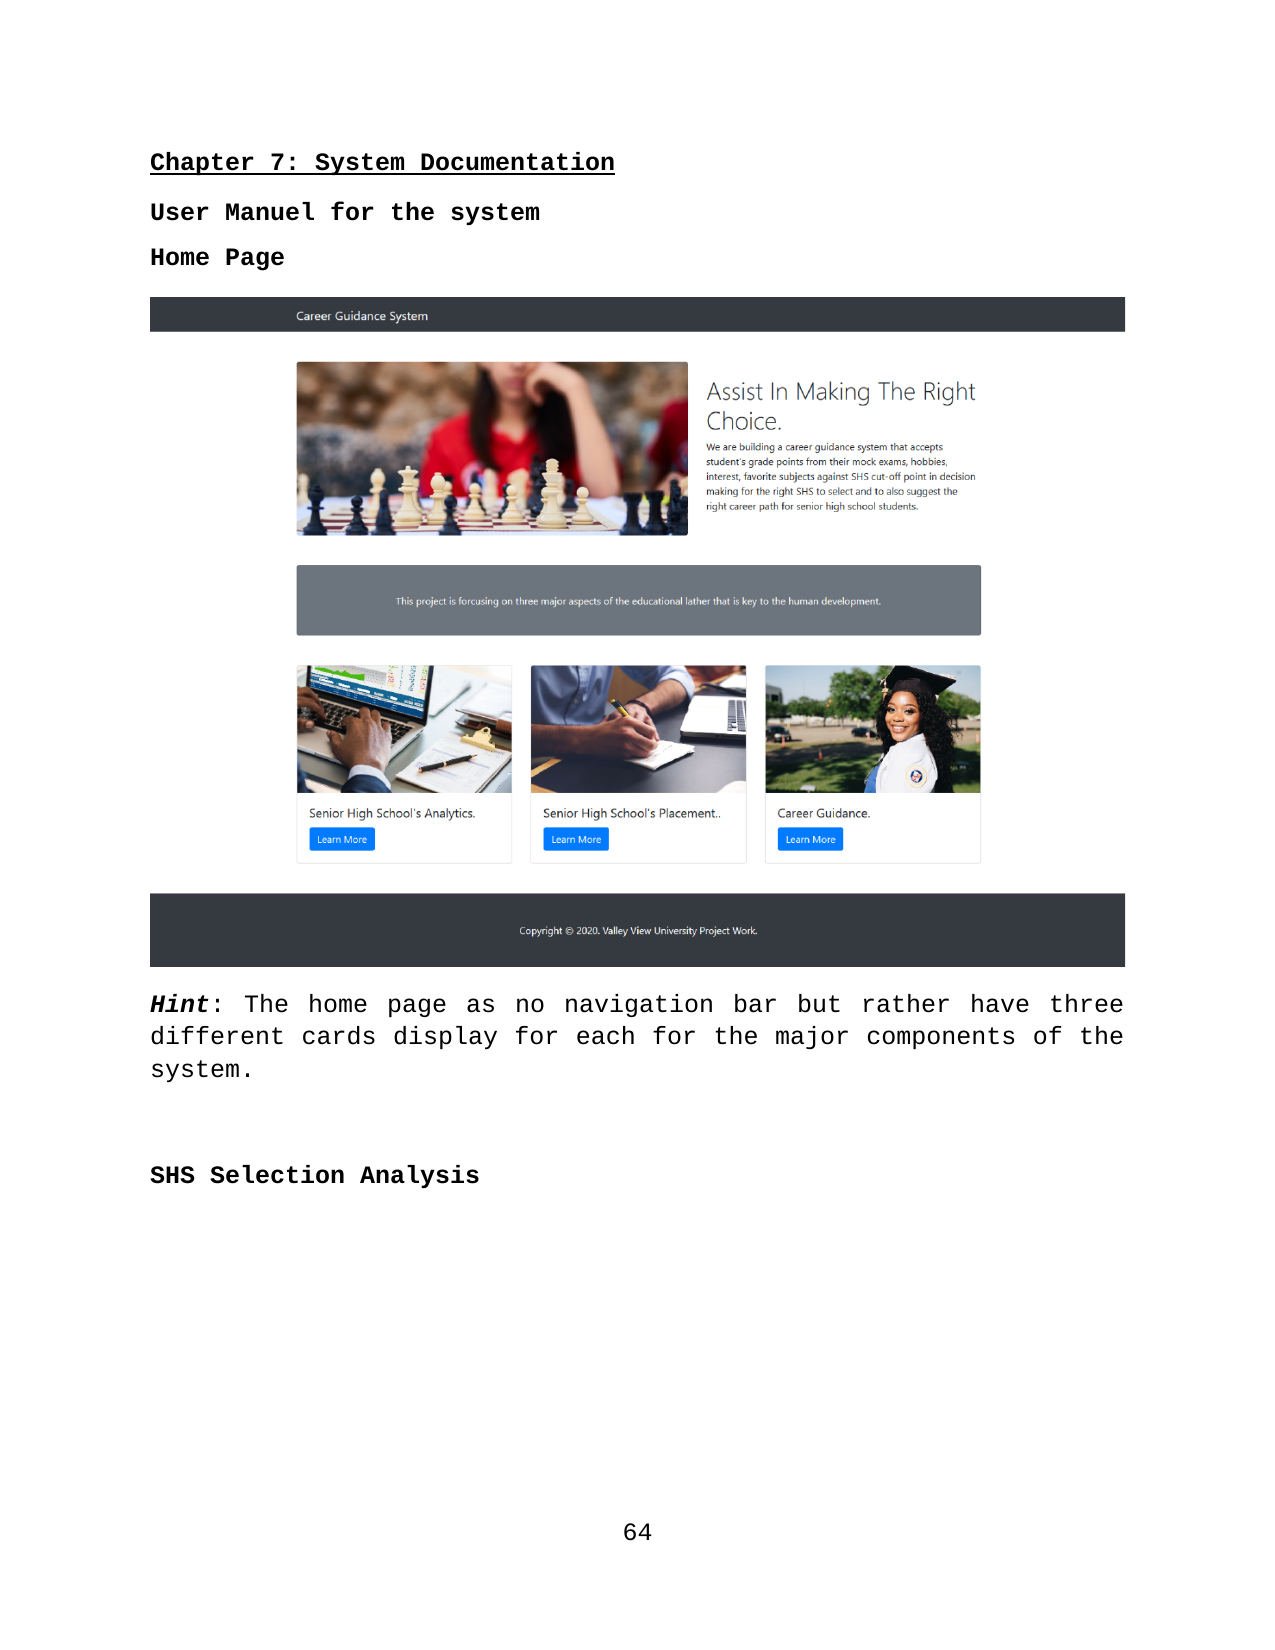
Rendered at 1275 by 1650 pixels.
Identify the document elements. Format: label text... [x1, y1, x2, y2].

text SHS Selection Analysis [150, 1163, 1125, 1191]
text Hint: The home page as no navigation bar but rather have three different cards display for each for the major components of the system. [150, 991, 1125, 1085]
text Home Page [150, 244, 1125, 272]
subtitle User Manuel for the system [150, 199, 1125, 227]
subtitle Chapter 7: System Documentation [150, 150, 1125, 178]
picture [150, 297, 1125, 967]
